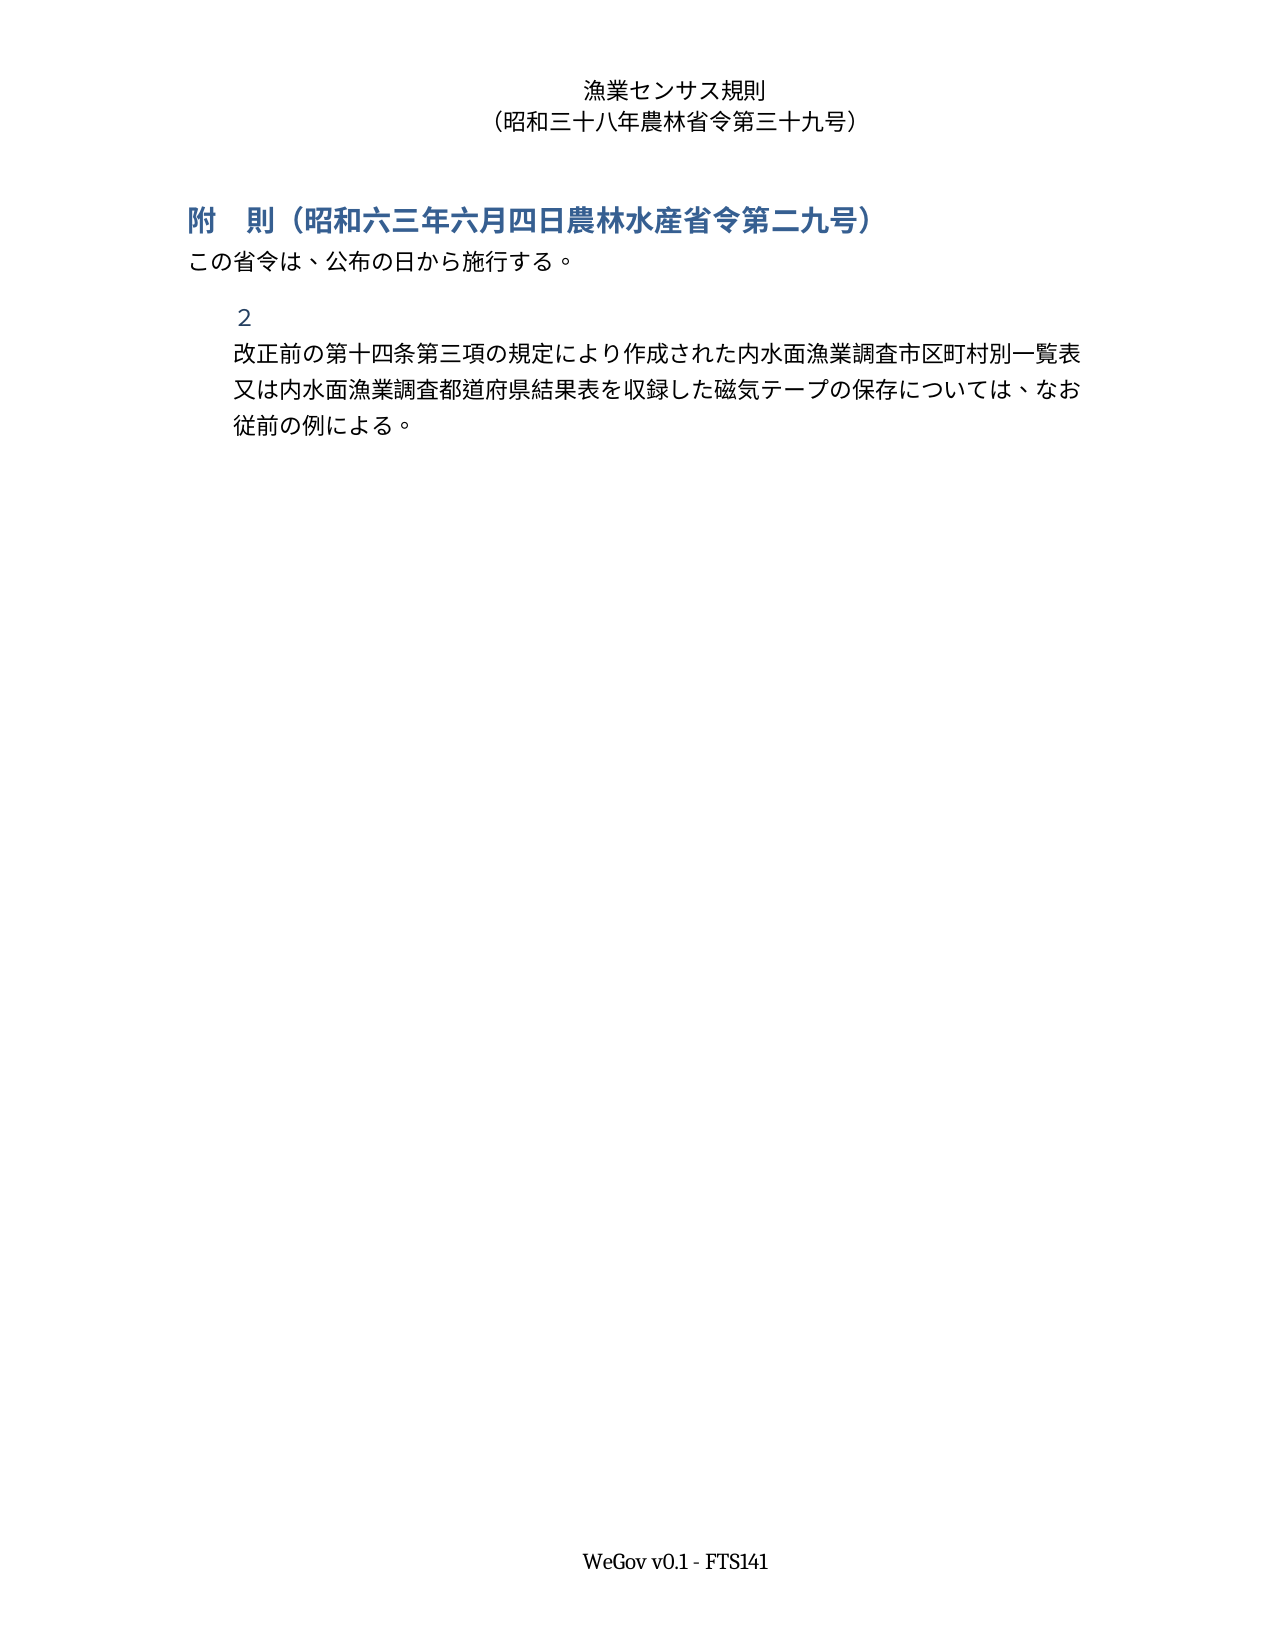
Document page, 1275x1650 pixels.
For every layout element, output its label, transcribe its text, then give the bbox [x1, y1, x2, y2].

text 改正前の第十四条第三項の規定により作成された内水面漁業調査市区町村別一覧表又は内水面漁業調査都道府県結果表を収録した磁気テープの保存については、なお従前の例による。 [233, 338, 1087, 441]
subtitle 附 則（昭和六三年六月四日農林水産省令第二九号） [187, 200, 1087, 240]
text この省令は、公布の日から施行する。 [187, 246, 1087, 277]
subtitle ２ [233, 302, 1087, 334]
